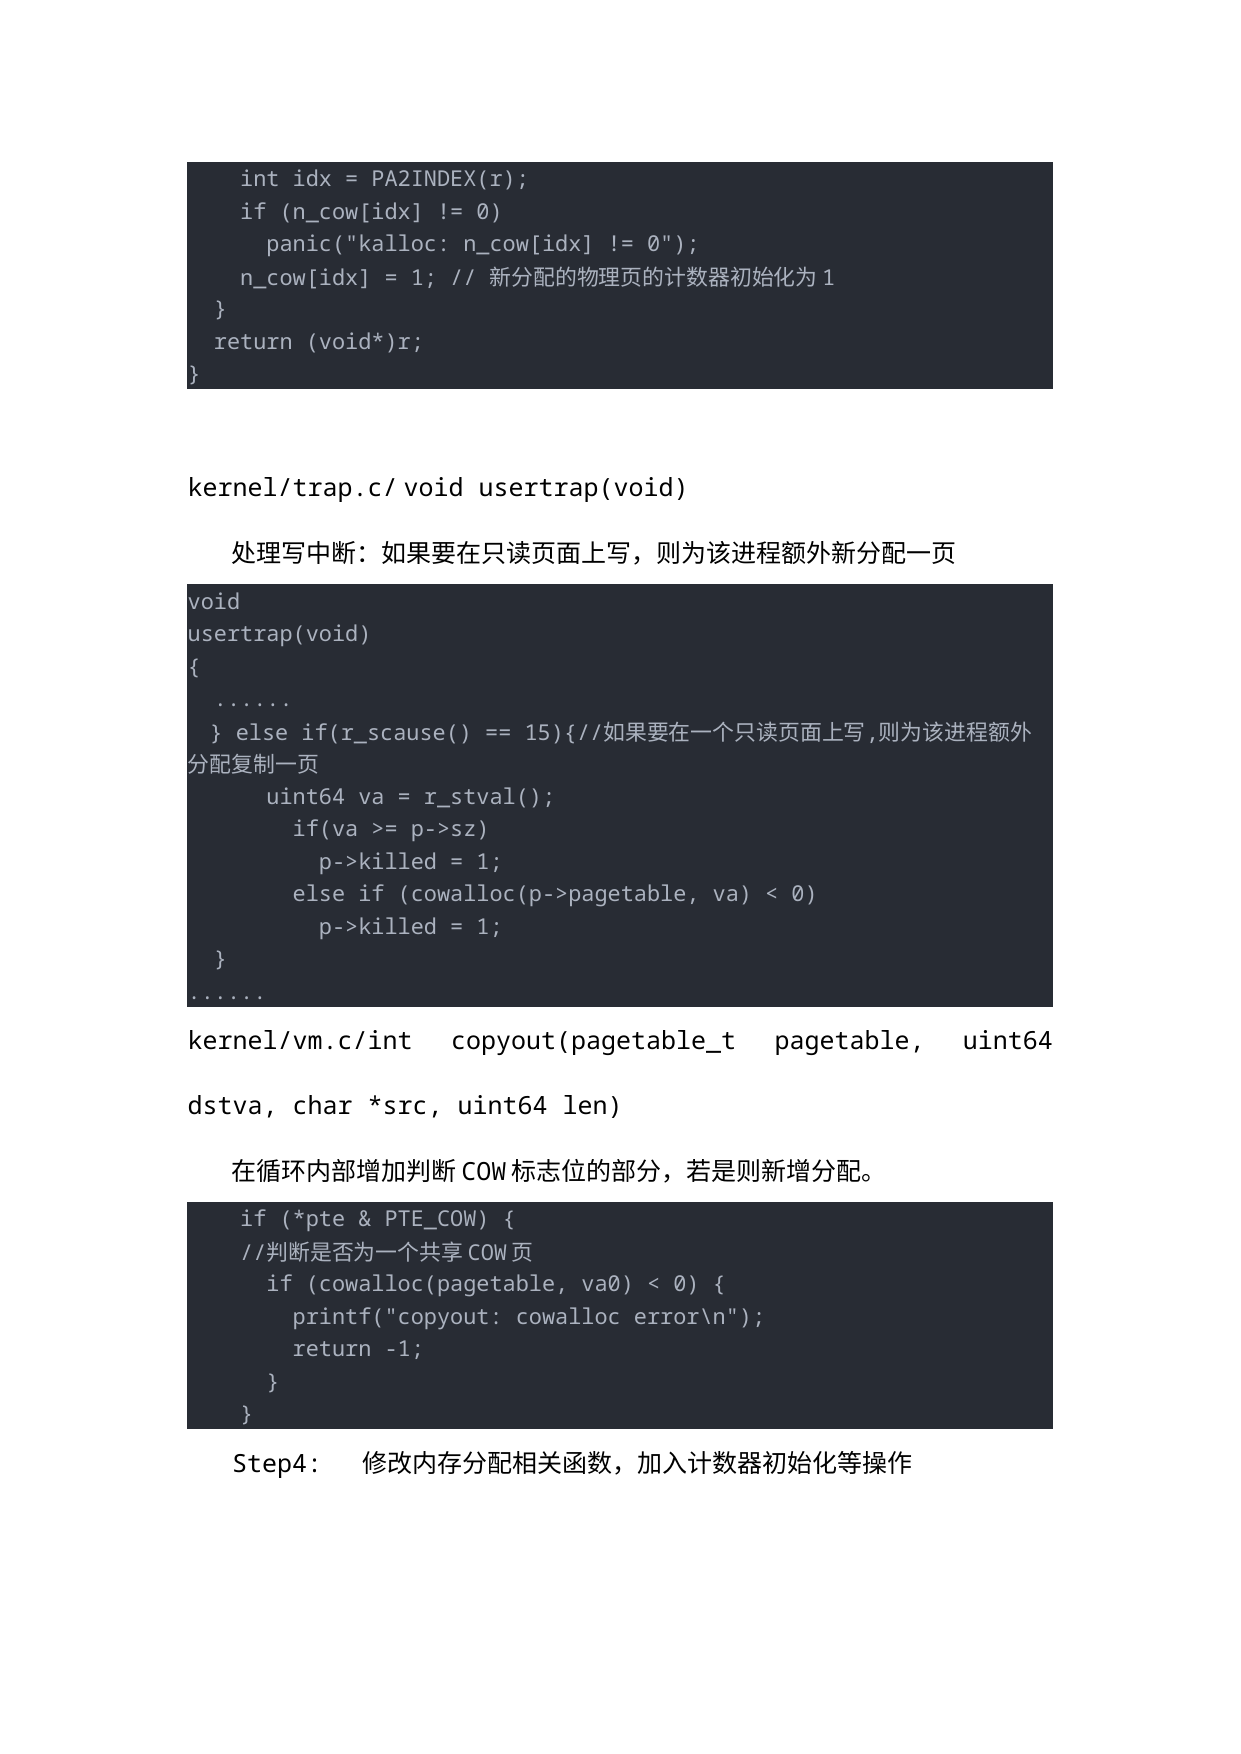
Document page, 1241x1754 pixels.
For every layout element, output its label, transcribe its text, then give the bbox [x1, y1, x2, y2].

text p->killed = 1; [187, 909, 1053, 942]
text n_cow[idx] = 1; // 新分配的物理页的计数器初始化为1 [187, 259, 1053, 292]
list 修改内存分配相关函数，加入计数器初始化等操作 [232, 1429, 1053, 1494]
text 处理写中断：如果要在只读页面上写，则为该进程额外新分配一页 [187, 519, 1053, 584]
text if (cowalloc(pagetable, va0) < 0) { [187, 1267, 1053, 1299]
text { [187, 649, 1053, 682]
text return (void*)r; [187, 324, 1053, 357]
text } else if(r_scause() == 15){//如果要在一个只读页面上写,则为该进程额外分配复制一页 [187, 714, 1053, 779]
text if (*pte & PTE_COW) { [187, 1202, 1053, 1234]
text } [187, 942, 1053, 974]
text uint64 va = r_stval(); [187, 779, 1053, 812]
text if (n_cow[idx] != 0) [187, 194, 1053, 227]
text kernel/vm.c/int copyout(pagetable_t pagetable, uint64 dstva, char *src, uint64 len) [187, 1007, 1053, 1137]
text } [187, 1397, 1053, 1429]
text } [187, 1364, 1053, 1397]
text panic("kalloc: n_cow[idx] != 0"); [187, 227, 1053, 259]
text ...... [187, 682, 1053, 714]
text if(va >= p->sz) [187, 812, 1053, 844]
text //判断是否为一个共享COW页 [187, 1234, 1053, 1267]
text } [187, 292, 1053, 324]
text void [187, 584, 1053, 617]
text p->killed = 1; [187, 844, 1053, 877]
text 在循环内部增加判断COW标志位的部分，若是则新增分配。 [187, 1137, 1053, 1202]
text usertrap(void) [187, 617, 1053, 649]
text return -1; [187, 1332, 1053, 1364]
text } [187, 357, 1053, 389]
text kernel/trap.c/ void usertrap(void) [187, 454, 1053, 519]
text int idx = PA2INDEX(r); [187, 162, 1053, 194]
text else if (cowalloc(p->pagetable, va) < 0) [187, 877, 1053, 909]
text ...... [187, 974, 1053, 1007]
text printf("copyout: cowalloc error\n"); [187, 1299, 1053, 1332]
